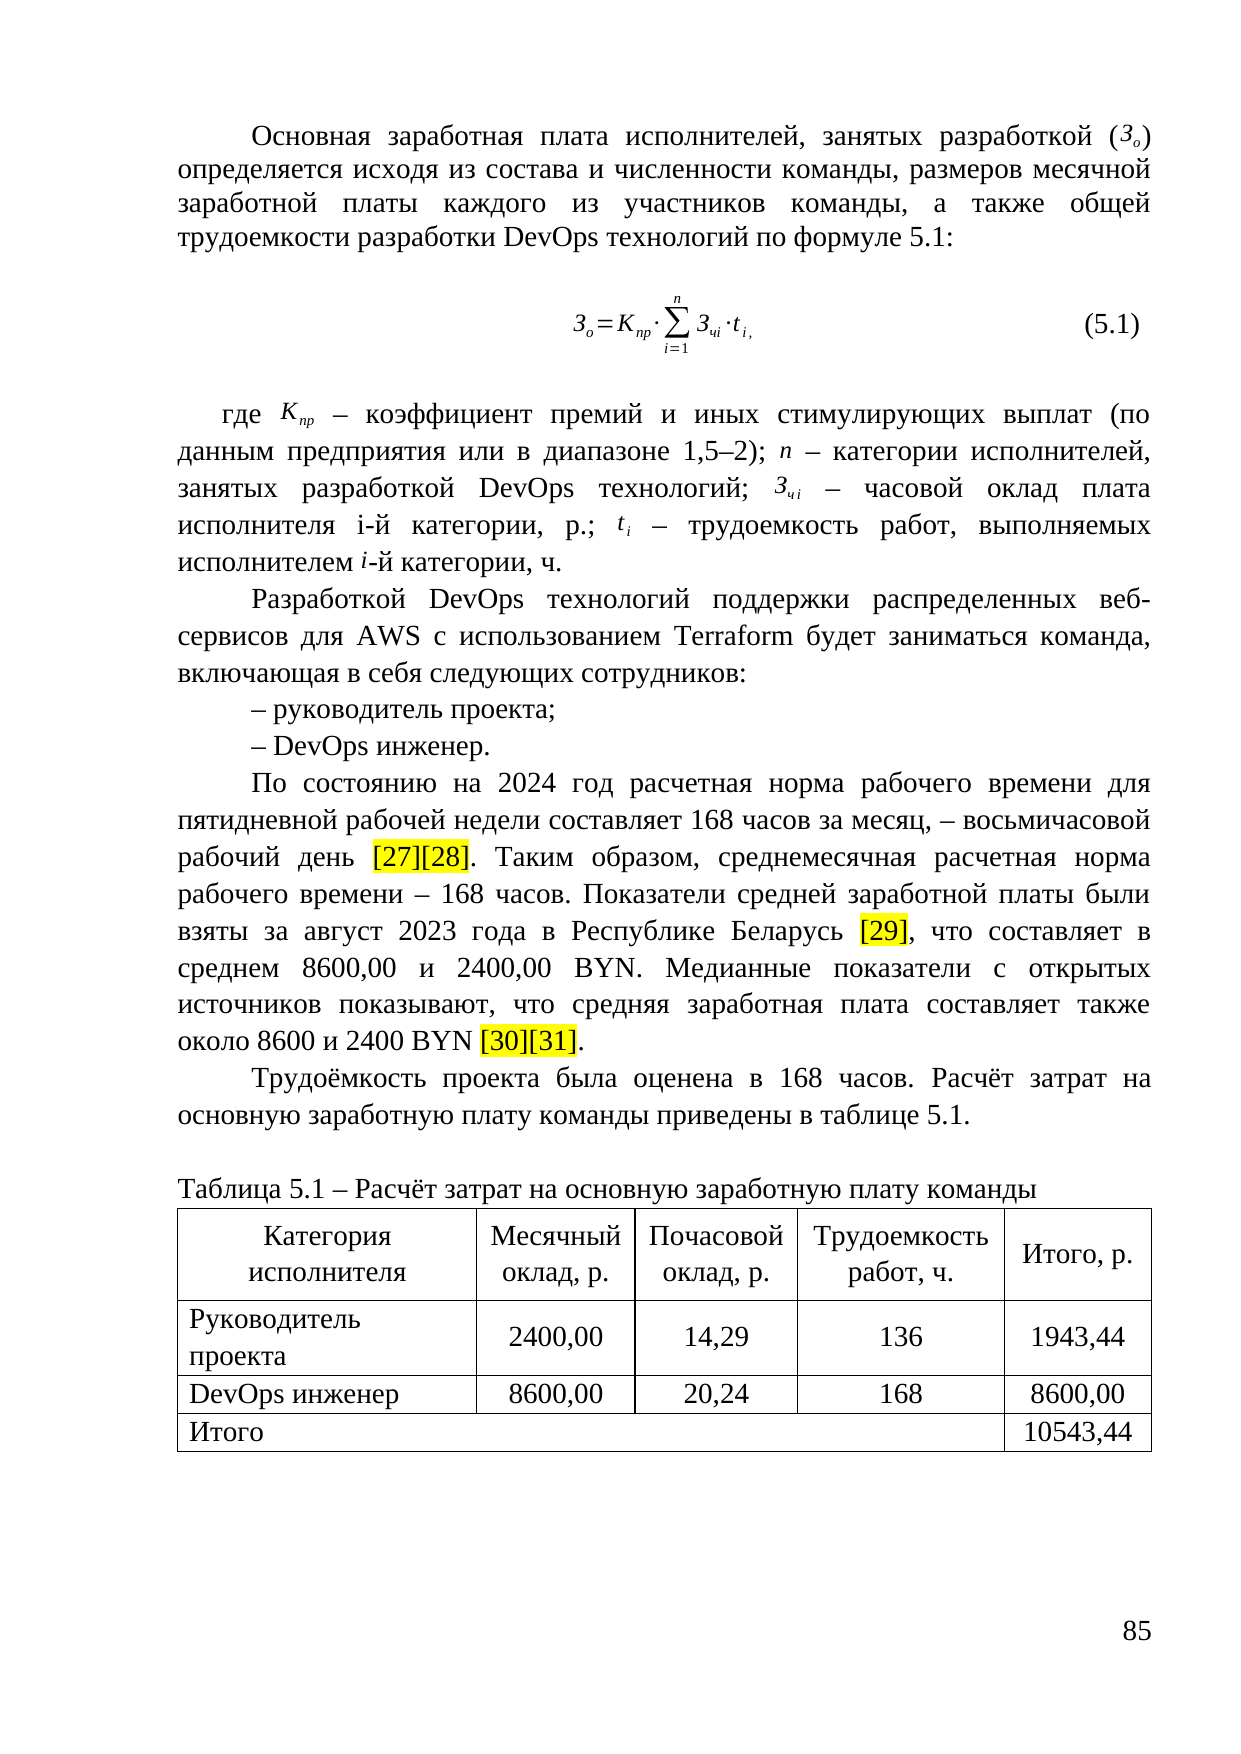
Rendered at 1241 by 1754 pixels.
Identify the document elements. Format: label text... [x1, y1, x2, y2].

table_cell 20,24 [636, 1376, 797, 1413]
text Трудоёмкость проекта была оценена в 168 часов. Расчёт затрат на основную заработную плату команды приведены в таблице 5.1. [177, 1060, 1152, 1131]
table_cell DevOps инженер [178, 1376, 476, 1413]
text Разработкой DevOps технологий поддержки распределенных веб-сервисов для AWS с использованием Terraform будет заниматься команда, включающая в себя следующих сотрудников: [177, 581, 1151, 688]
table_header Почасовой оклад, р. [636, 1209, 797, 1300]
table_cell Руководитель проекта [178, 1301, 476, 1375]
table_cell Итого [178, 1414, 1004, 1451]
text – руководитель проекта; [177, 692, 1151, 725]
table_cell 10543,44 [1005, 1414, 1151, 1451]
table_header (5.1) [1073, 289, 1152, 360]
text По состоянию на 2024 год расчетная норма рабочего времени для пятидневной рабочей недели составляет 168 часов за месяц, – восьмичасовой рабочий день [27][28]. Таким образом, среднемесячная расчетная норма рабочего времени – 168 часов. Показатели средней заработной платы были взяты за август 2023 года в Республике Беларусь [29], что составляет в среднем 8600,00 и 2400,00 BYN. Медианные показатели с открытых источников показывают, что средняя заработная плата составляет также около 8600 и 2400 BYN [30][31]. [177, 765, 1151, 1057]
table_cell 168 [798, 1376, 1004, 1413]
text Основная заработная плата исполнителей, занятых разработкой () определяется исходя из состава и численности команды, размеров месячной заработной платы каждого из участников команды, а также общей трудоемкости разработки DevOps технологий по формуле 5.1: [177, 118, 1151, 252]
table_cell 2400,00 [477, 1301, 634, 1375]
text – DevOps инженер. [177, 728, 1151, 762]
text где – коэффициент премий и иных стимулирующих выплат (по данным предприятия или в диапазоне 1,5‒2); – категории исполнителей, занятых разработкой DevOps технологий; – часовой оклад плата исполнителя i-й категории, р.; – трудоемкость работ, выполняемых исполнителем -й категории, ч. [177, 397, 1151, 578]
table_cell 14,29 [636, 1301, 797, 1375]
table_header Месячный оклад, р. [477, 1209, 634, 1300]
table_cell 8600,00 [477, 1376, 634, 1413]
table_cell 136 [798, 1301, 1004, 1375]
table_header Трудоемкость работ, ч. [798, 1209, 1004, 1300]
table_header [177, 289, 1073, 360]
table_cell 1943,44 [1005, 1301, 1151, 1375]
table_header Итого, р. [1005, 1209, 1151, 1300]
table_header Категория исполнителя [178, 1209, 476, 1300]
table_cell 8600,00 [1005, 1376, 1151, 1413]
text Таблица 5.1 – Расчёт затрат на основную заработную плату команды [177, 1171, 1152, 1204]
